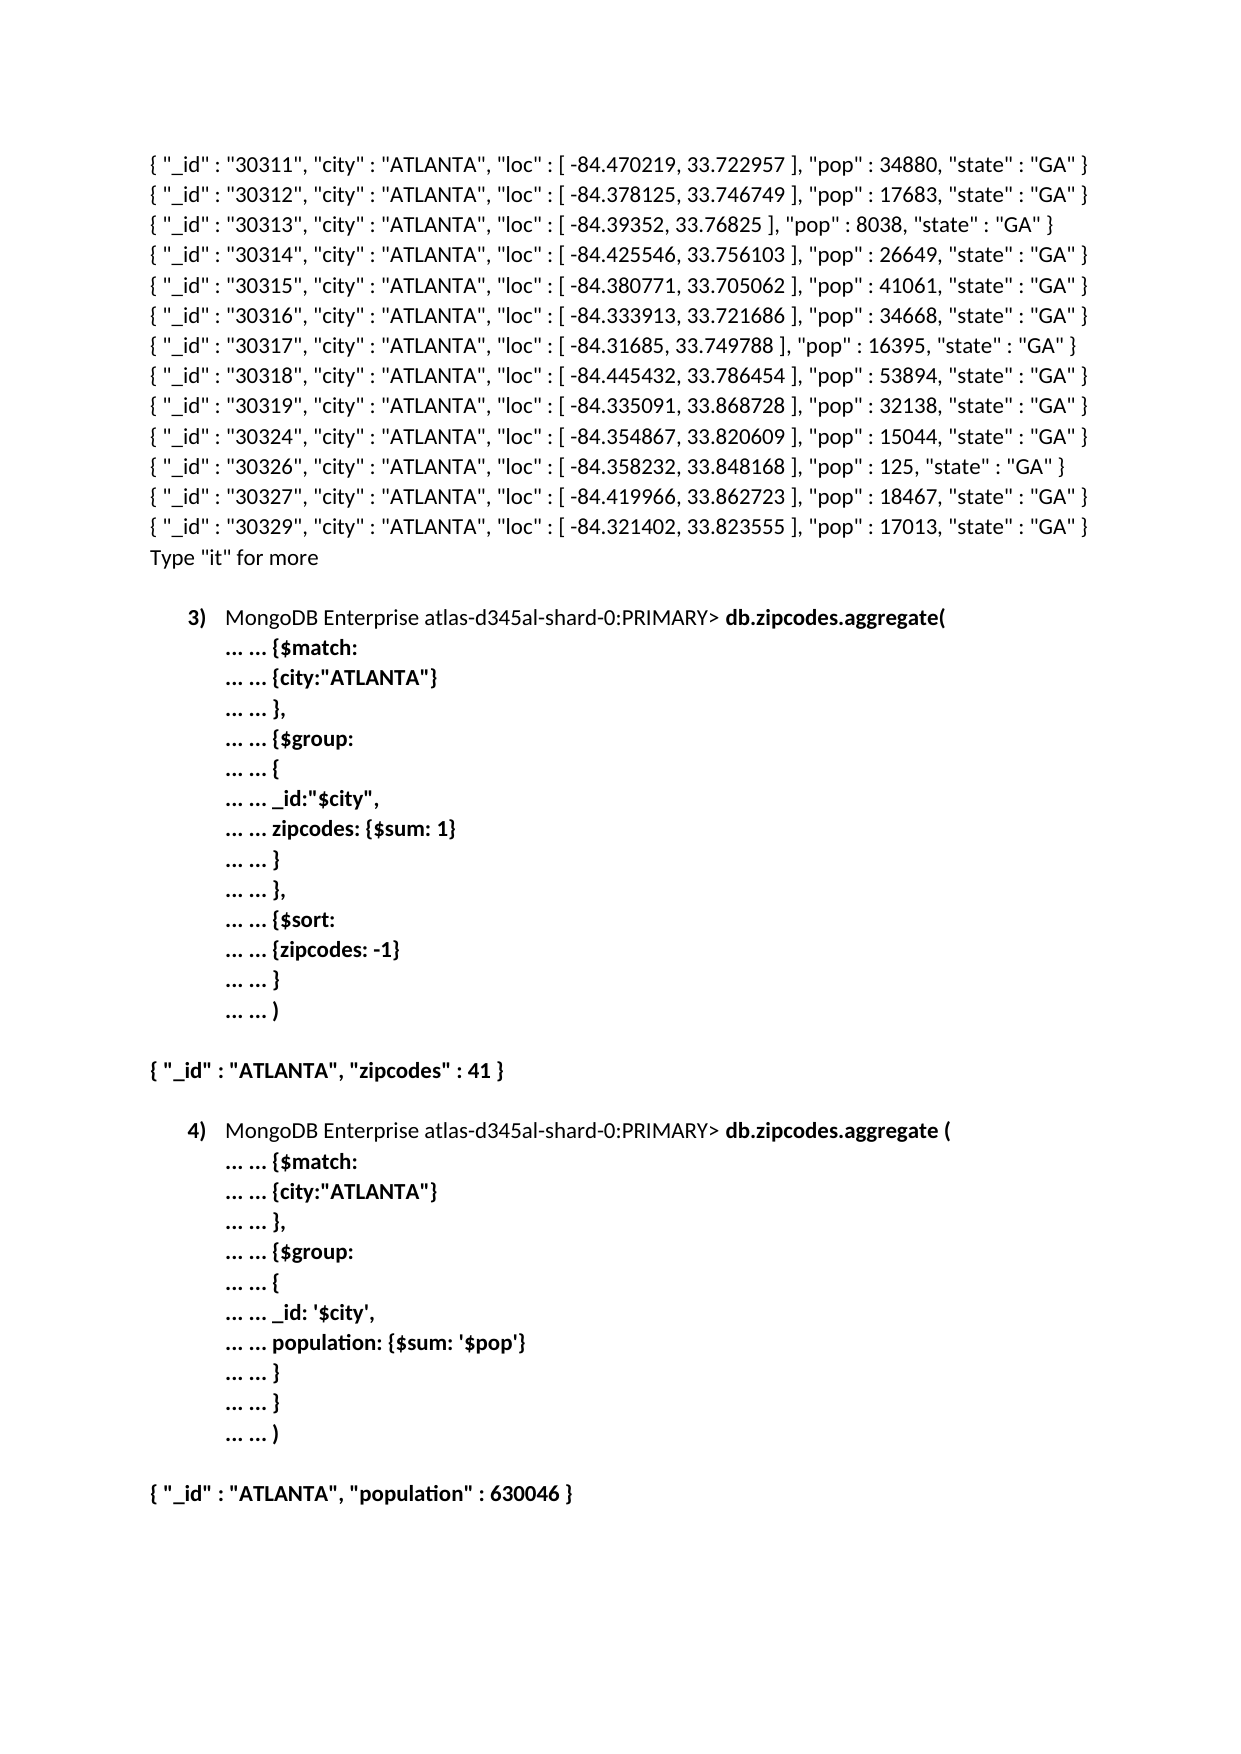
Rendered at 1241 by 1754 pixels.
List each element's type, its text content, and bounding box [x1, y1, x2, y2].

text ... ... } [225, 845, 1090, 873]
text ... ... {$match: [225, 633, 1090, 661]
text { "_id" : "30313", "city" : "ATLANTA", "loc" : [ -84.39352, 33.76825 ], "pop" : 8038, "state" : "GA" } [150, 210, 1090, 238]
text ... ... {city:"ATLANTA"} [225, 1177, 1090, 1205]
text { "_id" : "30316", "city" : "ATLANTA", "loc" : [ -84.333913, 33.721686 ], "pop" : 34668, "state" : "GA" } [150, 301, 1090, 329]
list MongoDB Enterprise atlas-d345al-shard-0:PRIMARY> db.zipcodes.aggregate( [187, 603, 1090, 631]
text ... ... }, [225, 1207, 1090, 1235]
text ... ... } [225, 966, 1090, 994]
text ... ... { [225, 1268, 1090, 1296]
text ... ... {$sort: [225, 905, 1090, 933]
text ... ... {zipcodes: -1} [225, 935, 1090, 963]
text ... ... population: {$sum: '$pop'} [225, 1328, 1090, 1356]
text { "_id" : "30326", "city" : "ATLANTA", "loc" : [ -84.358232, 33.848168 ], "pop" : 125, "state" : "GA" } [150, 452, 1090, 480]
text { "_id" : "ATLANTA", "zipcodes" : 41 } [150, 1056, 1090, 1084]
text { "_id" : "30311", "city" : "ATLANTA", "loc" : [ -84.470219, 33.722957 ], "pop" : 34880, "state" : "GA" } [150, 150, 1090, 178]
text { "_id" : "30317", "city" : "ATLANTA", "loc" : [ -84.31685, 33.749788 ], "pop" : 16395, "state" : "GA" } [150, 331, 1090, 359]
text { "_id" : "30329", "city" : "ATLANTA", "loc" : [ -84.321402, 33.823555 ], "pop" : 17013, "state" : "GA" } [150, 512, 1090, 541]
text { "_id" : "30314", "city" : "ATLANTA", "loc" : [ -84.425546, 33.756103 ], "pop" : 26649, "state" : "GA" } [150, 241, 1090, 269]
text ... ... } [225, 1358, 1090, 1386]
text ... ... }, [225, 875, 1090, 903]
text { "_id" : "ATLANTA", "population" : 630046 } [150, 1479, 1090, 1507]
text ... ... {$group: [225, 1237, 1090, 1266]
text ... ... zipcodes: {$sum: 1} [225, 814, 1090, 843]
text { "_id" : "30319", "city" : "ATLANTA", "loc" : [ -84.335091, 33.868728 ], "pop" : 32138, "state" : "GA" } [150, 392, 1090, 420]
text { "_id" : "30315", "city" : "ATLANTA", "loc" : [ -84.380771, 33.705062 ], "pop" : 41061, "state" : "GA" } [150, 271, 1090, 299]
text ... ... { [225, 754, 1090, 782]
text ... ... ) [225, 1419, 1090, 1447]
list MongoDB Enterprise atlas-d345al-shard-0:PRIMARY> db.zipcodes.aggregate ( [187, 1117, 1090, 1145]
text ... ... {city:"ATLANTA"} [225, 663, 1090, 692]
text { "_id" : "30324", "city" : "ATLANTA", "loc" : [ -84.354867, 33.820609 ], "pop" : 15044, "state" : "GA" } [150, 422, 1090, 450]
text Type "it" for more [150, 543, 1090, 571]
text ... ... {$group: [225, 724, 1090, 752]
text { "_id" : "30327", "city" : "ATLANTA", "loc" : [ -84.419966, 33.862723 ], "pop" : 18467, "state" : "GA" } [150, 482, 1090, 510]
text ... ... _id:"$city", [225, 784, 1090, 812]
text ... ... {$match: [225, 1147, 1090, 1175]
text { "_id" : "30312", "city" : "ATLANTA", "loc" : [ -84.378125, 33.746749 ], "pop" : 17683, "state" : "GA" } [150, 180, 1090, 208]
text ... ... }, [225, 694, 1090, 722]
text ... ... } [225, 1388, 1090, 1417]
text { "_id" : "30318", "city" : "ATLANTA", "loc" : [ -84.445432, 33.786454 ], "pop" : 53894, "state" : "GA" } [150, 361, 1090, 389]
text ... ... ) [225, 996, 1090, 1024]
text ... ... _id: '$city', [225, 1298, 1090, 1326]
